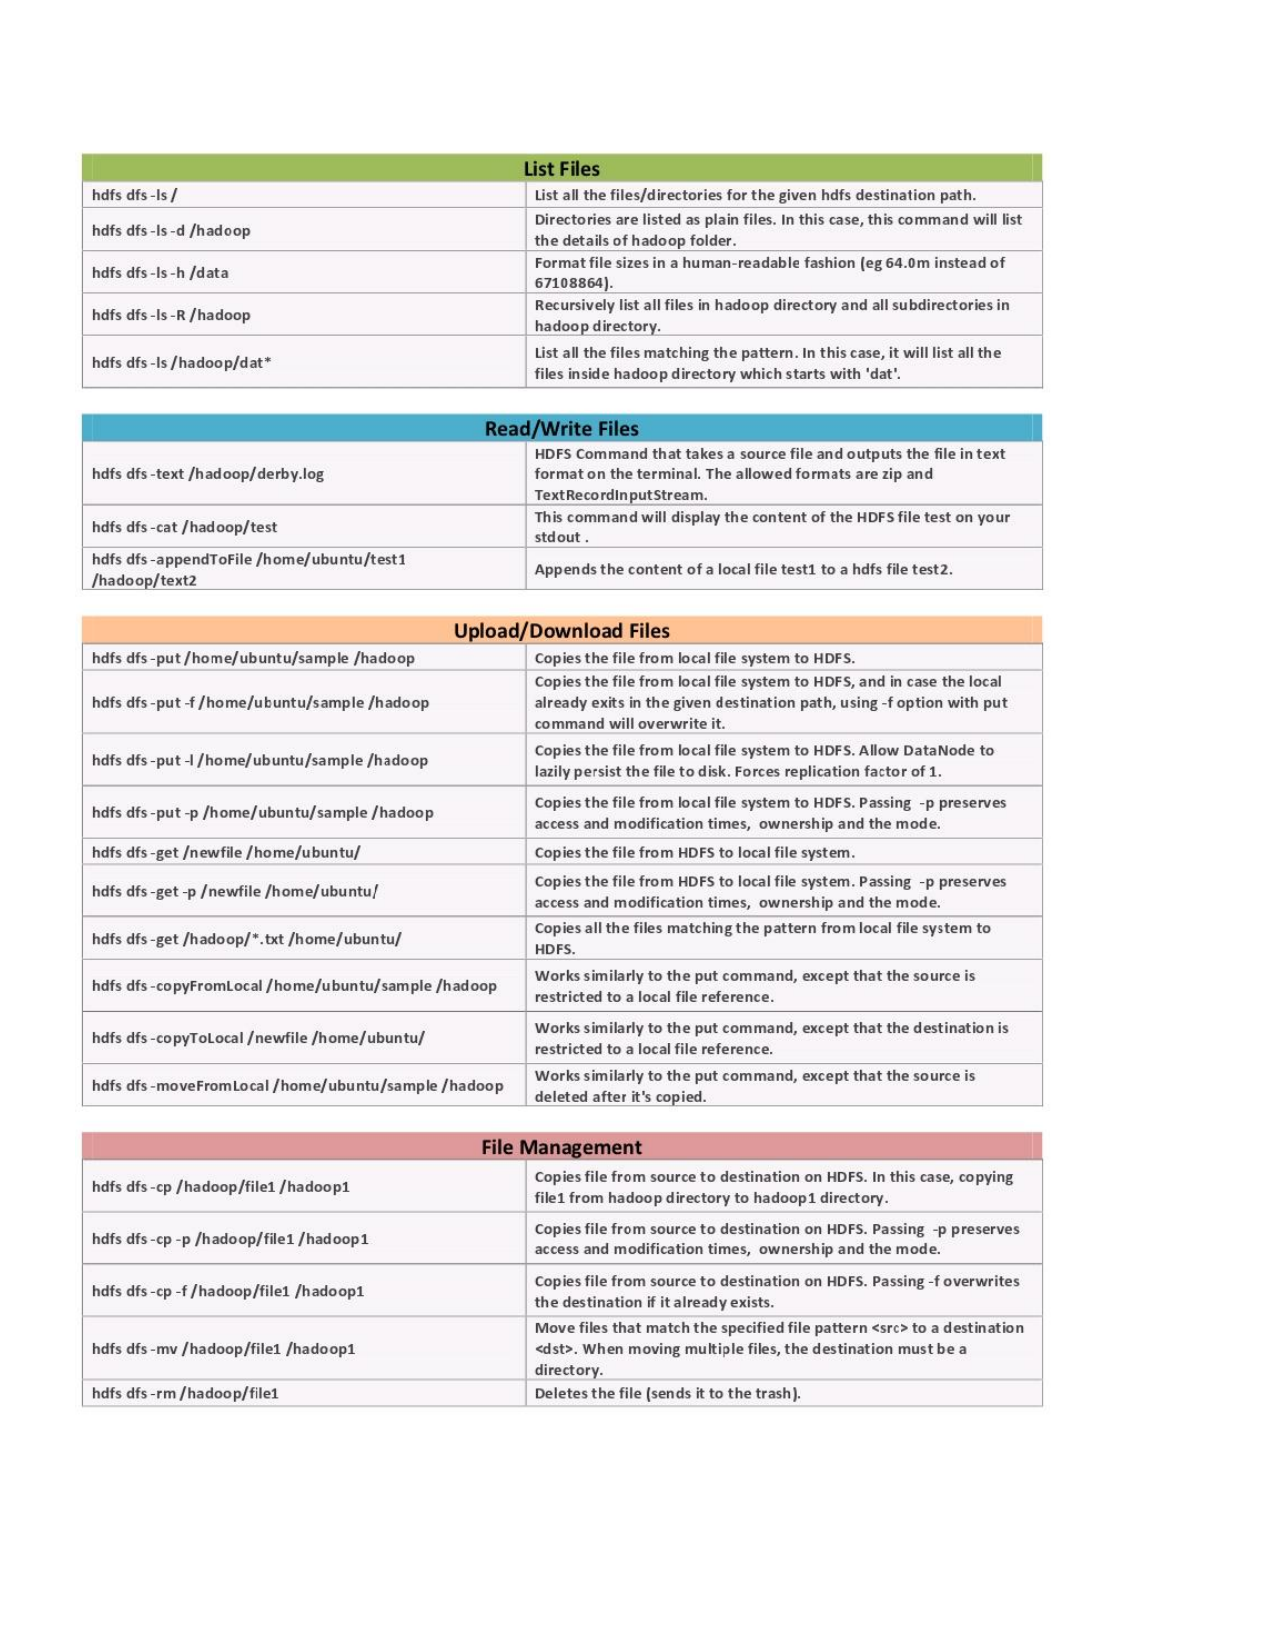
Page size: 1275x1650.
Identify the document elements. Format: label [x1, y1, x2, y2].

picture [75, 150, 1050, 1415]
